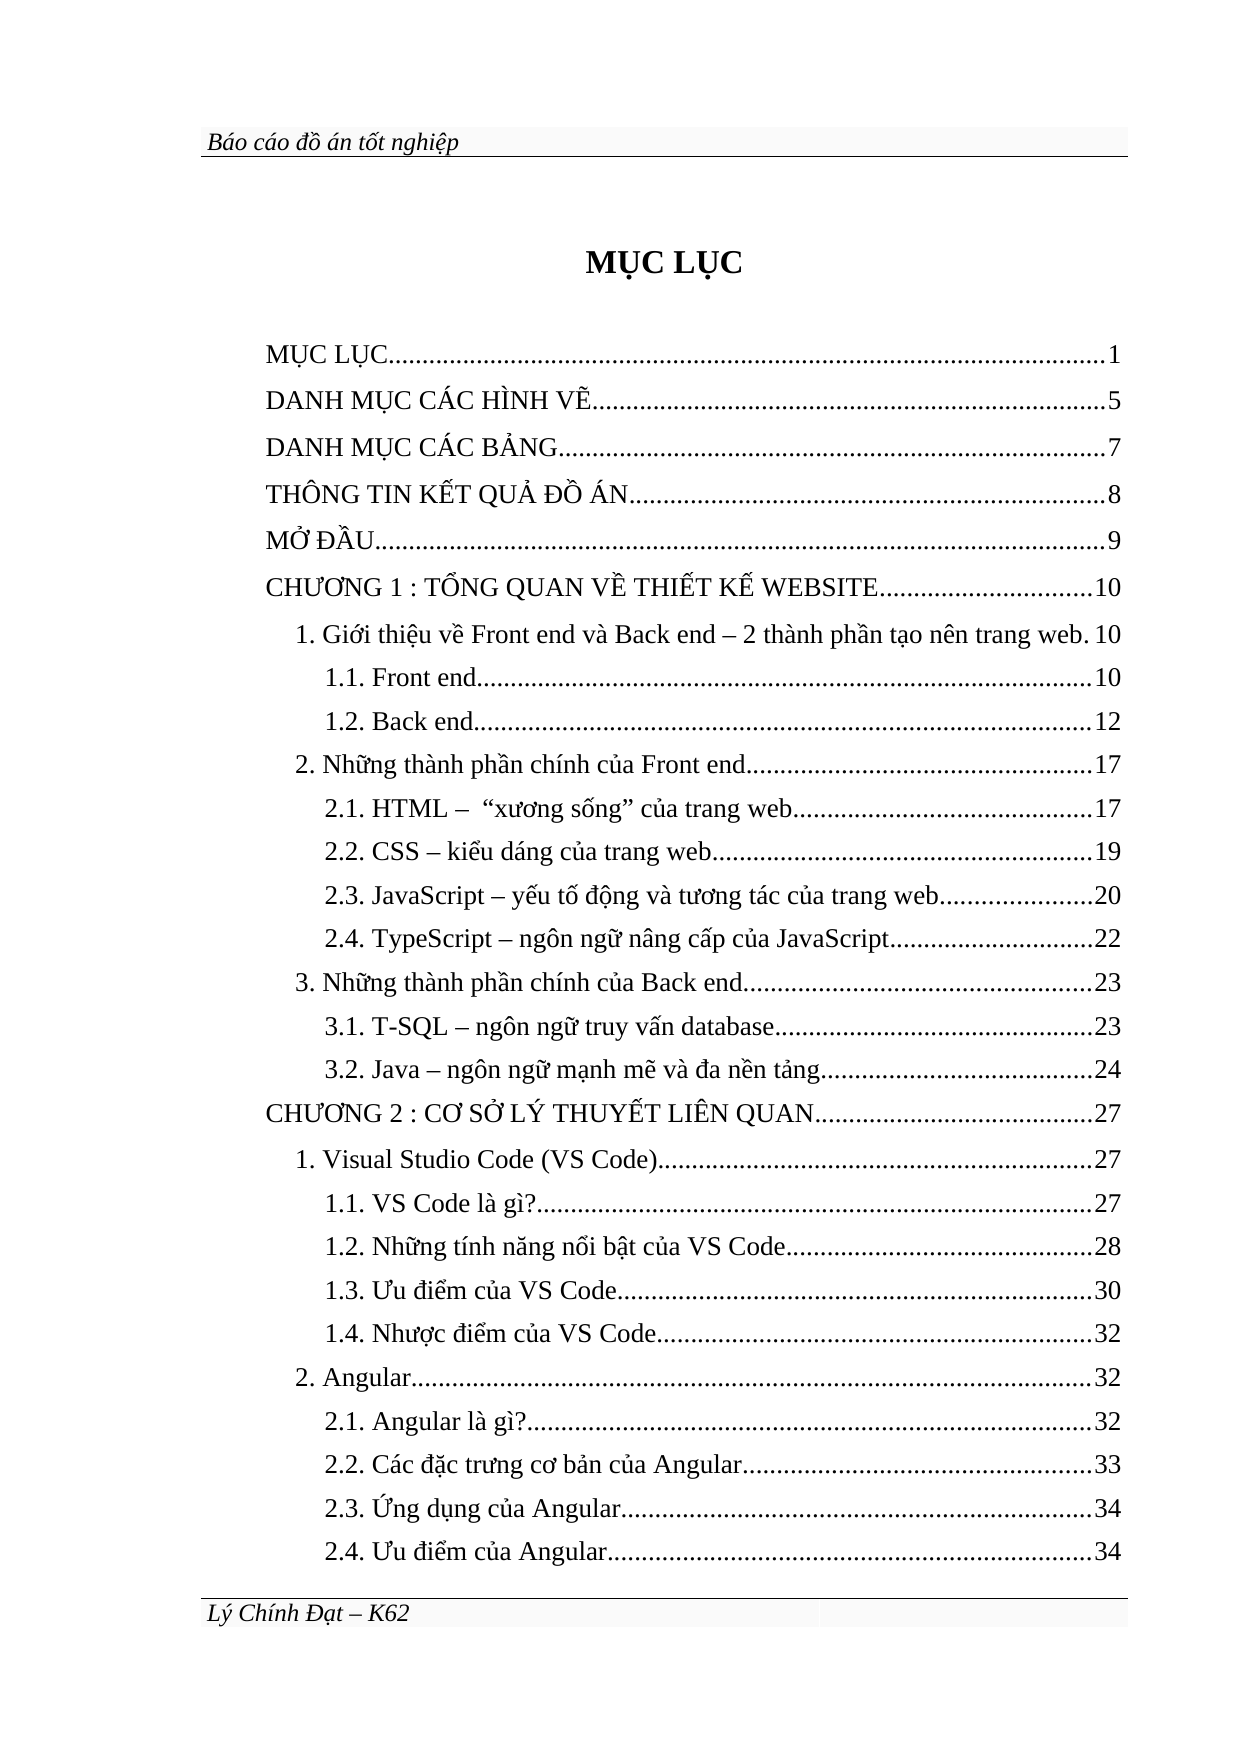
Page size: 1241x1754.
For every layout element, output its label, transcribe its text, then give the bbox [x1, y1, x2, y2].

text MỞ ĐẦU 9 [207, 524, 1122, 556]
text MỤC LỤC 1 [207, 338, 1122, 369]
text 3.1. T-SQL – ngôn ngữ truy vấn database 23 [266, 1010, 1122, 1041]
text 3. Những thành phần chính của Back end 23 [236, 966, 1122, 997]
text 2.3. Ứng dụng của Angular 34 [266, 1492, 365, 1523]
text 2.4. Ưu điểm của Angular 34 [266, 1535, 1122, 1566]
text DANH MỤC CÁC HÌNH VẼ 5 [207, 384, 1122, 416]
text 1.4. Nhược điểm của VS Code 32 [266, 1318, 365, 1349]
text 2.2. CSS – kiểu dáng của trang web 19 [266, 836, 1122, 867]
text 1.3. Ưu điểm của VS Code 30 [266, 1274, 1122, 1305]
text 2.3. JavaScript – yếu tố động và tương tác của trang web 20 [266, 879, 1122, 910]
text 2.1. HTML – “xương sống” của trang web 17 [266, 792, 1122, 823]
text 1. Visual Studio Code (VS Code) 27 [236, 1143, 1122, 1174]
text 1.1. Front end 10 [266, 661, 1122, 692]
text 2.2. Các đặc trưng cơ bản của Angular 33 [266, 1448, 1122, 1479]
subtitle MỤC LỤC [207, 242, 1122, 280]
text 1.2. Back end 12 [266, 705, 1122, 736]
text 1.2. Những tính năng nổi bật của VS Code 28 [266, 1231, 1122, 1262]
text 2. Những thành phần chính của Front end 17 [236, 748, 1122, 779]
text 2. Angular 32 [236, 1361, 1122, 1392]
text 1. Giới thiệu về Front end và Back end – 2 thành phần tạo nên trang web 10 [236, 618, 1122, 649]
text 2.3. Ứng dụng của Angular 34 [621, 1492, 1122, 1523]
text DANH MỤC CÁC BẢNG 7 [207, 431, 1122, 462]
text CHƯƠNG 2 : CƠ SỞ LÝ THUYẾT LIÊN QUAN 27 [207, 1097, 1122, 1128]
text 2.4. TypeScript – ngôn ngữ nâng cấp của JavaScript 22 [266, 923, 1122, 954]
text 1.4. Nhược điểm của VS Code 32 [656, 1318, 1122, 1349]
text 2.1. Angular là gì? 32 [266, 1405, 1122, 1436]
text THÔNG TIN KẾT QUẢ ĐỒ ÁN 8 [207, 478, 1122, 509]
text 1.1. VS Code là gì? 27 [266, 1187, 1122, 1218]
text 3.2. Java – ngôn ngữ mạnh mẽ và đa nền tảng 24 [266, 1053, 1122, 1084]
text CHƯƠNG 1 : TỔNG QUAN VỀ THIẾT KẾ WEBSITE 10 [207, 571, 1122, 602]
